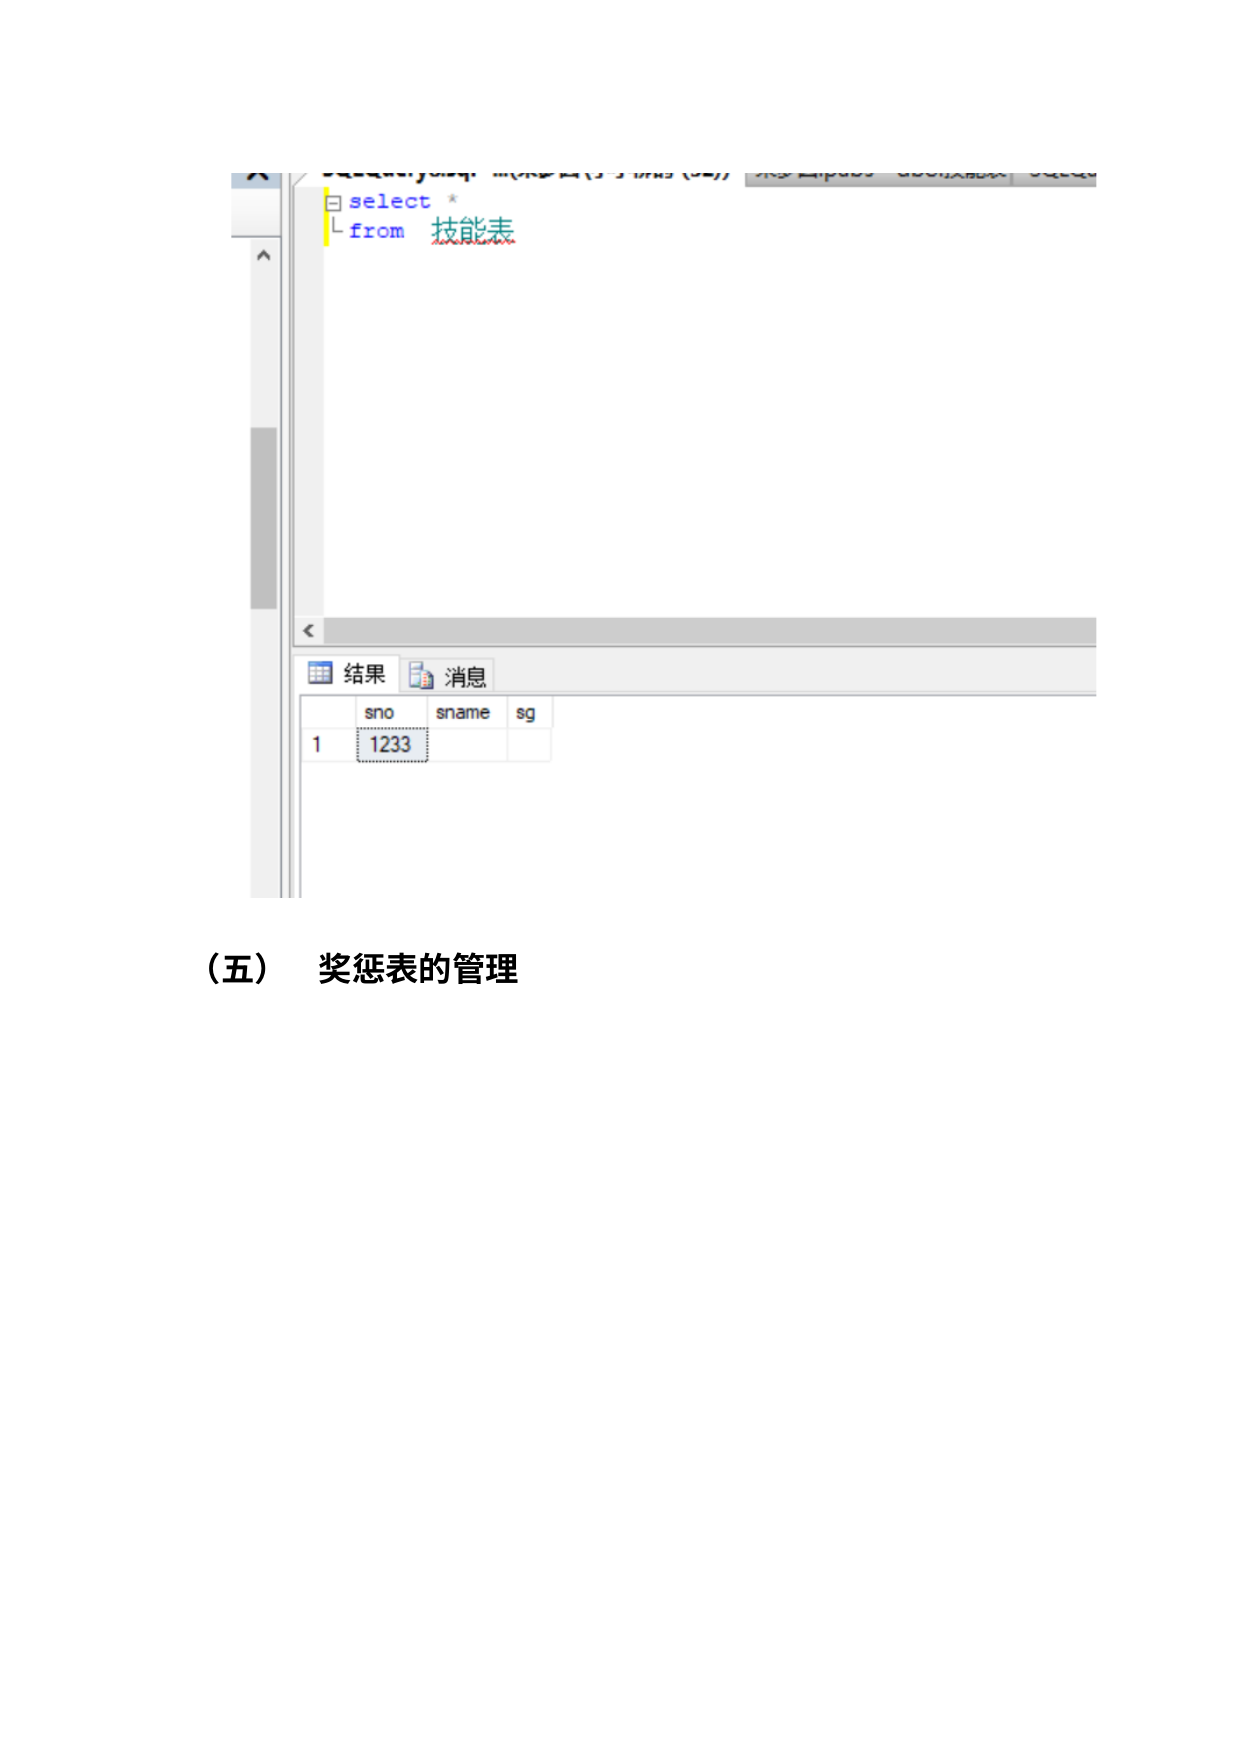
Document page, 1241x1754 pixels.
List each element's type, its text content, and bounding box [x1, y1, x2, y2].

list 奖惩表的管理 [187, 934, 1053, 999]
picture [231, 173, 1097, 898]
